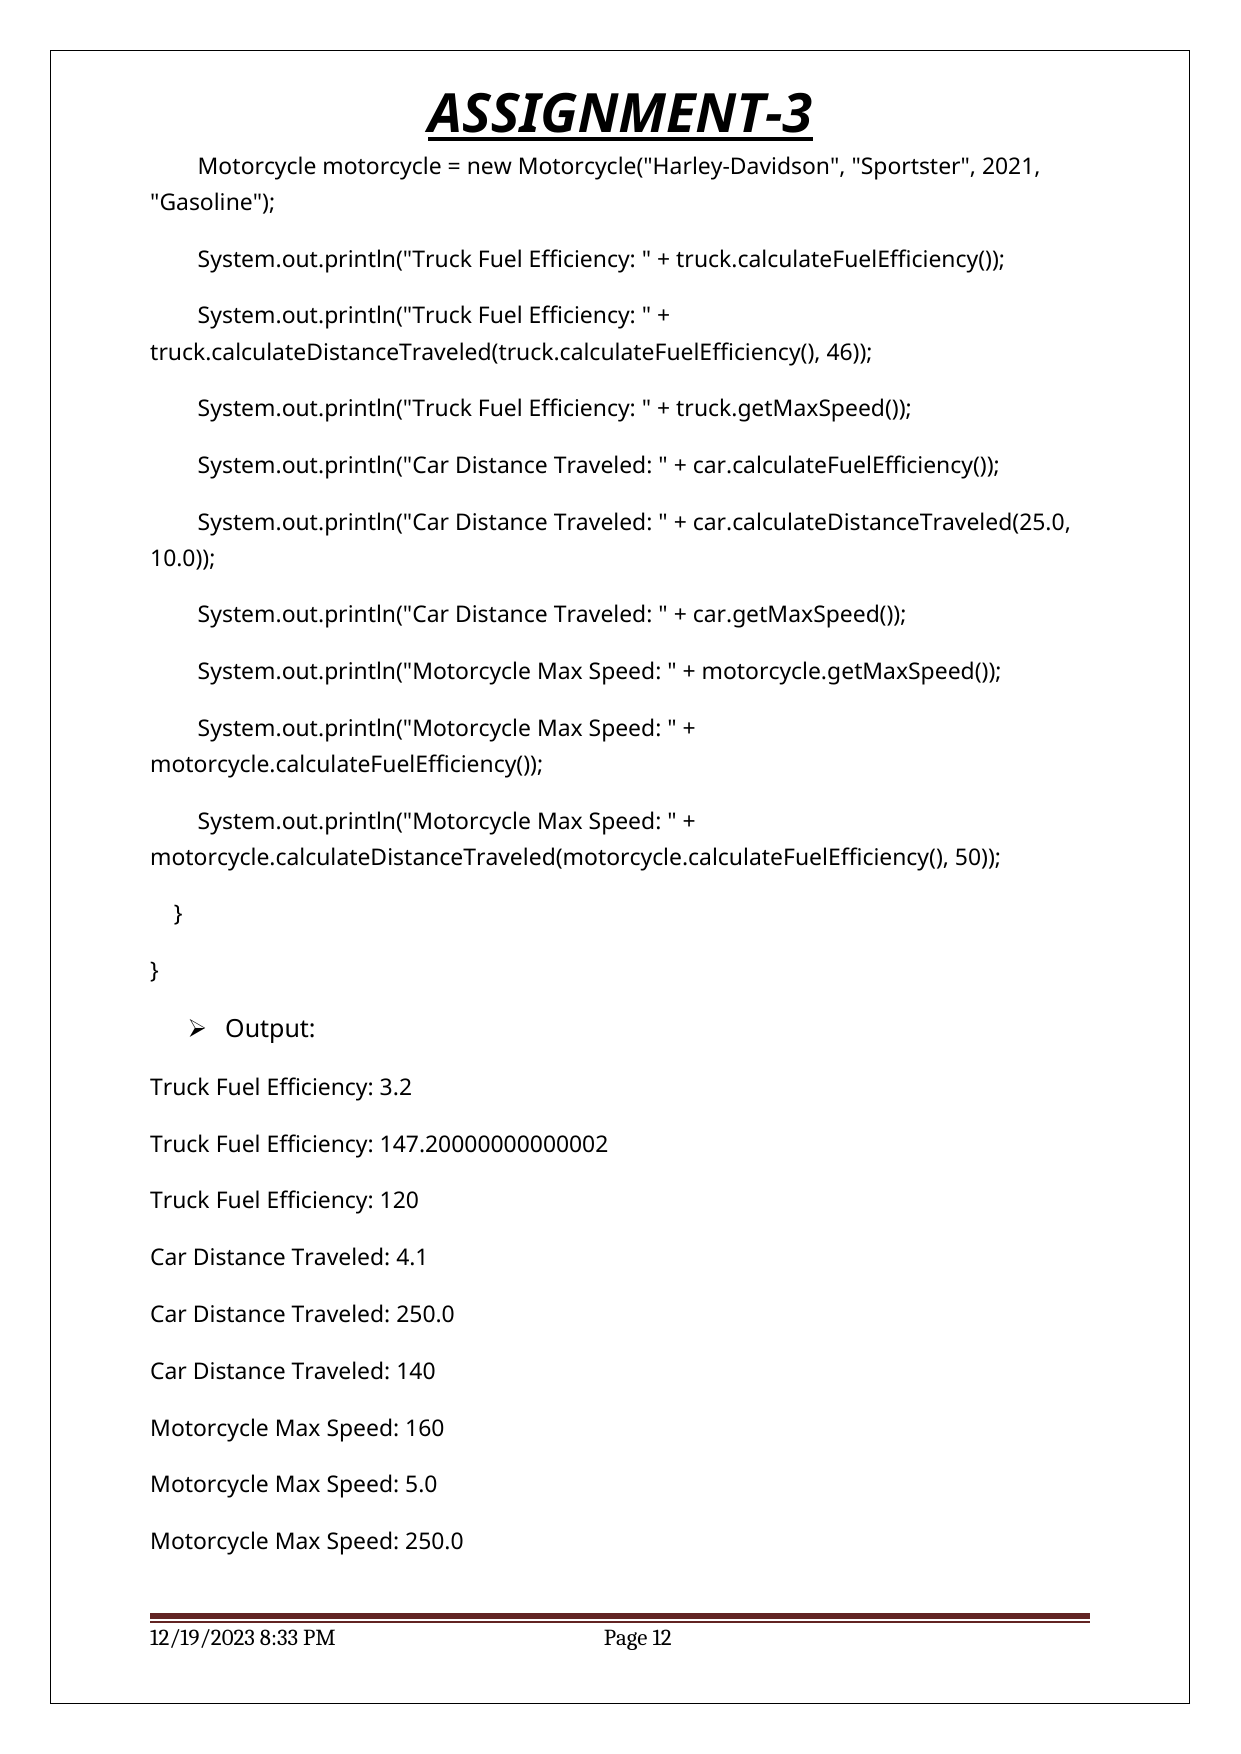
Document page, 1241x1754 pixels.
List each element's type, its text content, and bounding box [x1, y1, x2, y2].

text Motorcycle motorcycle = new Motorcycle("Harley-Davidson", "Sportster", 2021, "Gasoline"); [150, 150, 1090, 217]
text } [150, 954, 1090, 985]
text Motorcycle Max Speed: 160 [150, 1412, 1090, 1443]
text System.out.println("Car Distance Traveled: " + car.getMaxSpeed()); [150, 598, 1090, 630]
text Car Distance Traveled: 250.0 [150, 1298, 1090, 1329]
text Car Distance Traveled: 4.1 [150, 1241, 1090, 1272]
text Car Distance Traveled: 140 [150, 1355, 1090, 1386]
text } [150, 897, 1090, 929]
text Truck Fuel Efficiency: 147.20000000000002 [150, 1128, 1090, 1159]
text System.out.println("Motorcycle Max Speed: " + motorcycle.calculateDistanceTraveled(motorcycle.calculateFuelEfficiency(), 50)); [150, 805, 1090, 872]
text Motorcycle Max Speed: 250.0 [150, 1525, 1090, 1556]
list Output: [187, 1011, 1090, 1045]
text System.out.println("Car Distance Traveled: " + car.calculateDistanceTraveled(25.0, 10.0)); [150, 506, 1090, 573]
text System.out.println("Motorcycle Max Speed: " + motorcycle.calculateFuelEfficiency()); [150, 712, 1090, 779]
text System.out.println("Car Distance Traveled: " + car.calculateFuelEfficiency()); [150, 449, 1090, 480]
text System.out.println("Truck Fuel Efficiency: " + truck.calculateDistanceTraveled(truck.calculateFuelEfficiency(), 46)); [150, 299, 1090, 367]
text Truck Fuel Efficiency: 120 [150, 1184, 1090, 1216]
text Motorcycle Max Speed: 5.0 [150, 1468, 1090, 1499]
text System.out.println("Motorcycle Max Speed: " + motorcycle.getMaxSpeed()); [150, 655, 1090, 686]
text System.out.println("Truck Fuel Efficiency: " + truck.calculateFuelEfficiency()); [150, 243, 1090, 274]
text System.out.println("Truck Fuel Efficiency: " + truck.getMaxSpeed()); [150, 392, 1090, 423]
text Truck Fuel Efficiency: 3.2 [150, 1071, 1090, 1102]
